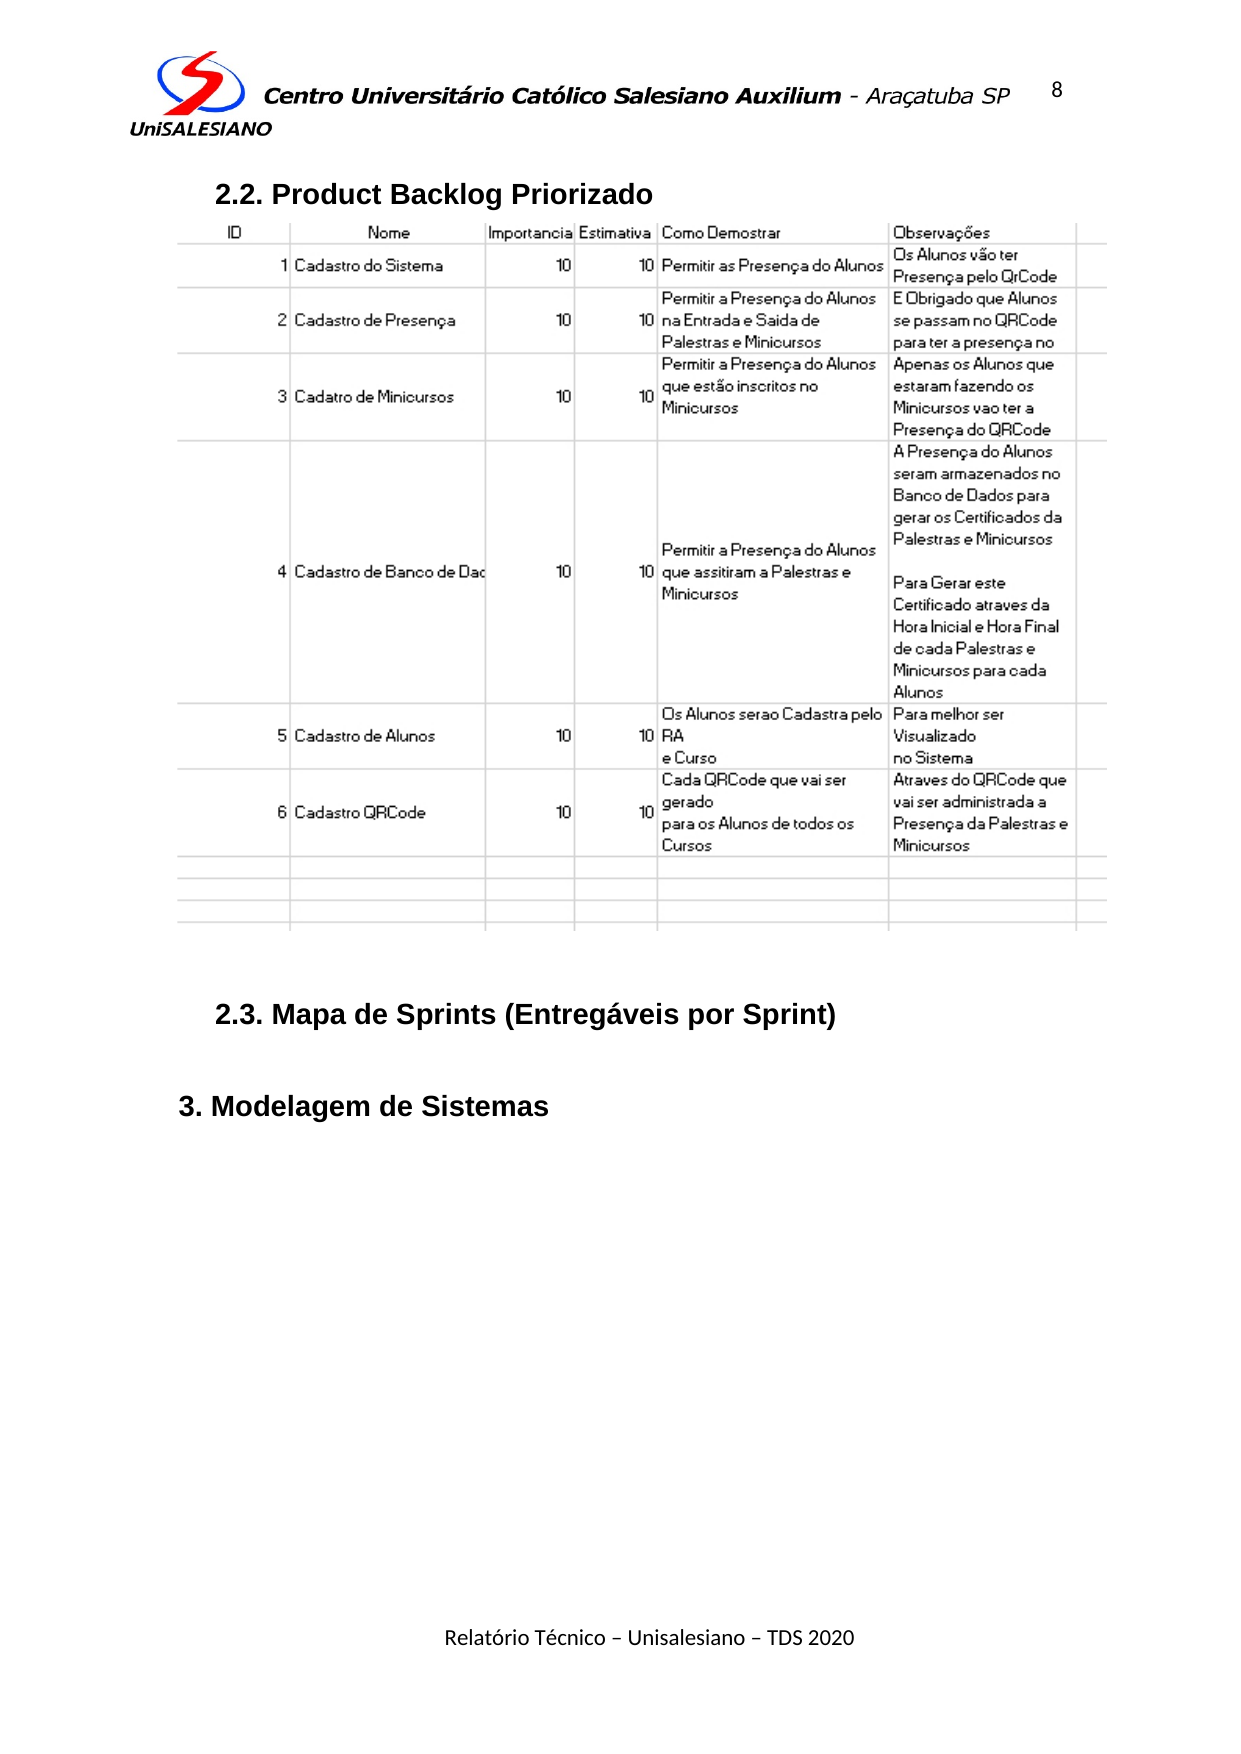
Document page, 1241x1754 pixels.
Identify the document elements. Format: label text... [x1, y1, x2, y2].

picture [130, 51, 1010, 136]
subtitle 3. Modelagem de Sistemas [178, 1089, 1122, 1123]
subtitle 2.3. Mapa de Sprints (Entregáveis por Sprint) [215, 997, 1122, 1030]
picture [177, 223, 1107, 931]
subtitle 2.2. Product Backlog Priorizado [215, 177, 1122, 211]
